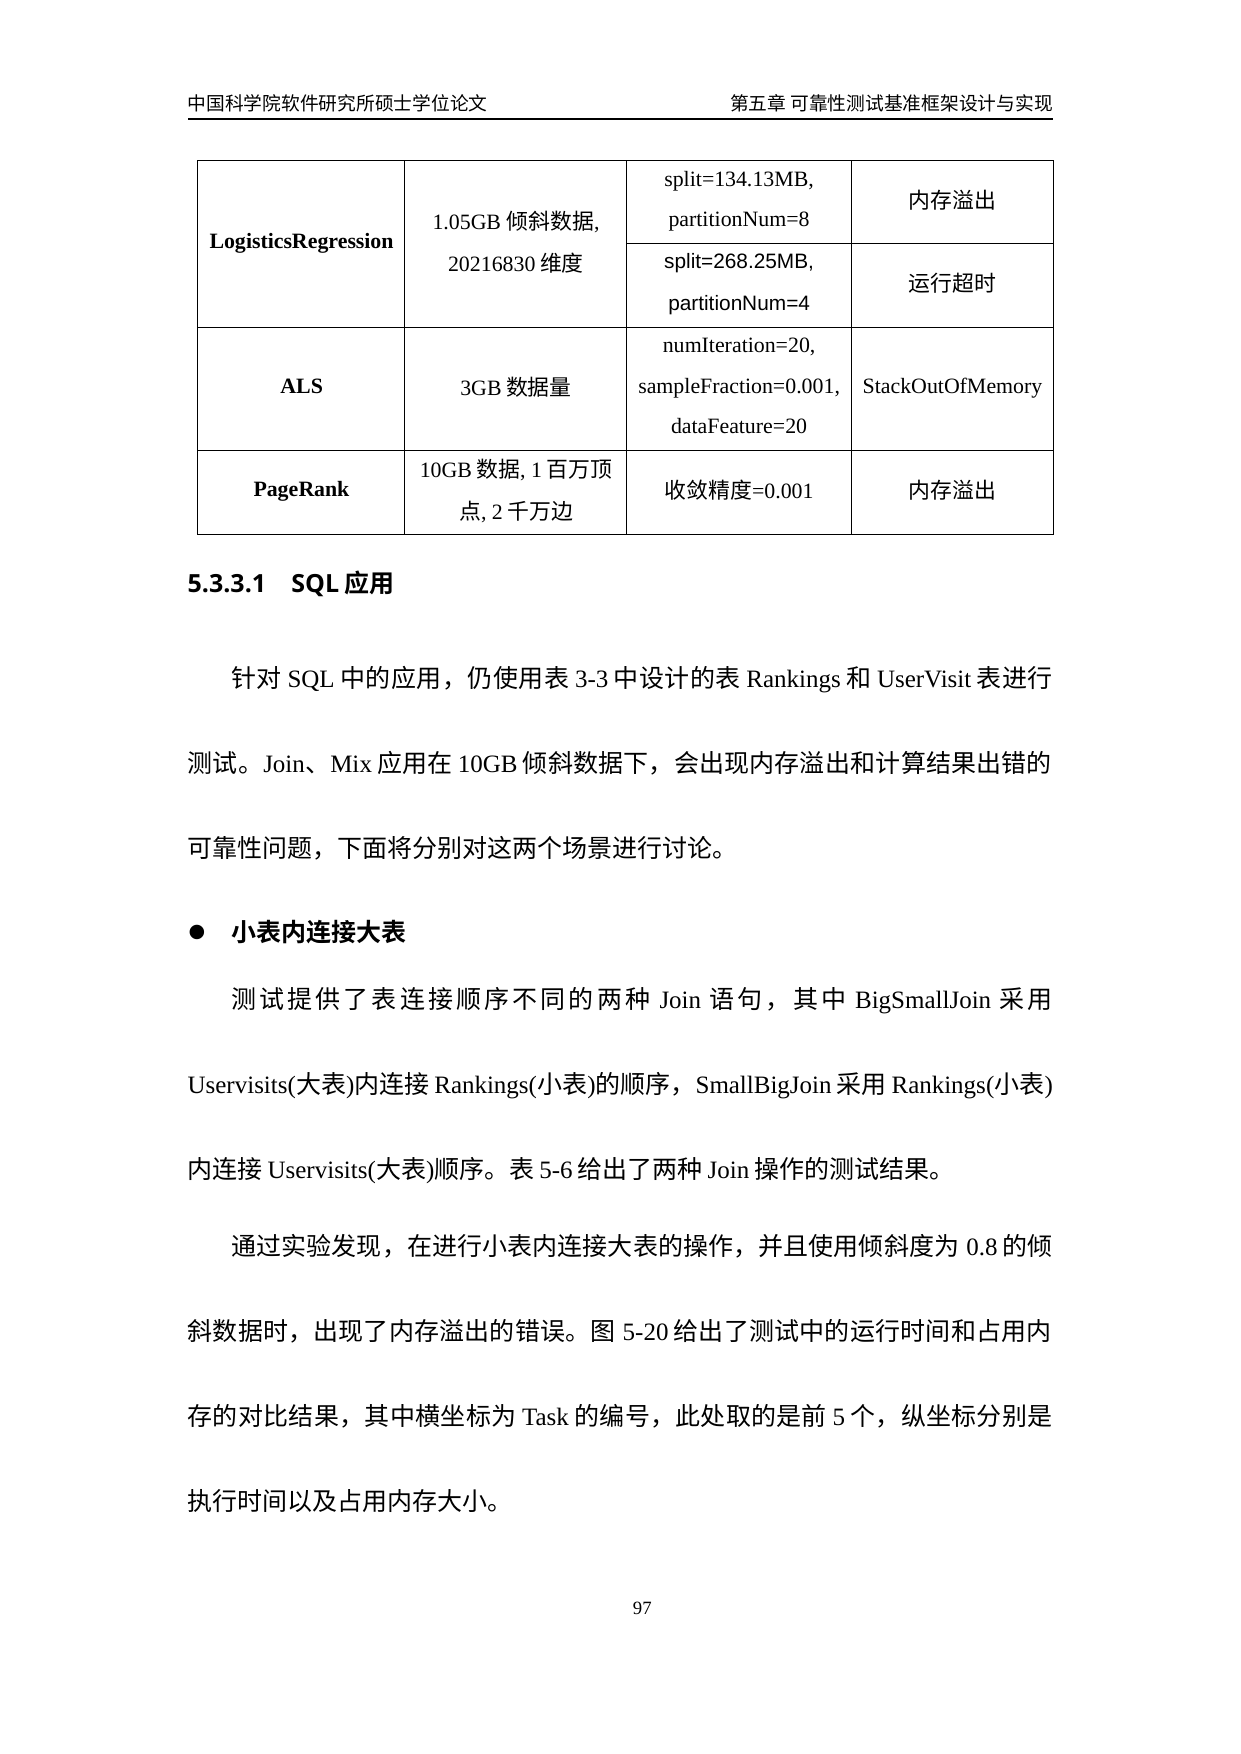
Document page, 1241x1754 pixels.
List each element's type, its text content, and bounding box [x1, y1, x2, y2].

table_cell split=268.25MB, partitionNum=4 [627, 244, 851, 327]
table_cell PageRank [198, 451, 404, 534]
text 通过实验发现，在进行小表内连接大表的操作，并且使用倾斜度为0.8的倾斜数据时，出现了内存溢出的错误。图5-20给出了测试中的运行时间和占用内存的对比结果，其中横坐标为Task的编号，此处取的是前5个，纵坐标分别是执行时间以及占用内存大小。 [187, 1211, 1053, 1533]
text 测试提供了表连接顺序不同的两种Join语句，其中BigSmallJoin采用Uservisits(大表)内连接Rankings(小表)的顺序，SmallBigJoin采用Rankings(小表) 内连接Uservisits(大表)顺序。表5-6给出了两种Join操作的测试结果。 [187, 964, 1053, 1202]
table_cell 10GB数据, 1百万顶点, 2千万边 [405, 451, 626, 534]
subtitle SQL应用 [187, 548, 1053, 616]
table_cell numIteration=20, sampleFraction=0.001, dataFeature=20 [627, 328, 851, 449]
table_cell 收敛精度=0.001 [627, 451, 851, 534]
table_cell 内存溢出 [852, 161, 1053, 243]
table_cell 1.05GB 倾斜数据, 20216830维度 [405, 161, 626, 327]
table_cell 3GB数据量 [405, 328, 626, 449]
table_cell StackOutOfMemory [852, 328, 1053, 449]
table_cell LogisticsRegression [198, 161, 404, 327]
list 小表内连接大表 [187, 896, 1053, 964]
text 针对SQL中的应用，仍使用表3-3中设计的表Rankings和UserVisit表进行测试。Join、Mix应用在10GB倾斜数据下，会出现内存溢出和计算结果出错的可靠性问题，下面将分别对这两个场景进行讨论。 [187, 643, 1053, 880]
table_cell 运行超时 [852, 244, 1053, 327]
table_cell 内存溢出 [852, 451, 1053, 534]
table_cell ALS [198, 328, 404, 449]
table_cell split=134.13MB, partitionNum=8 [627, 161, 851, 243]
